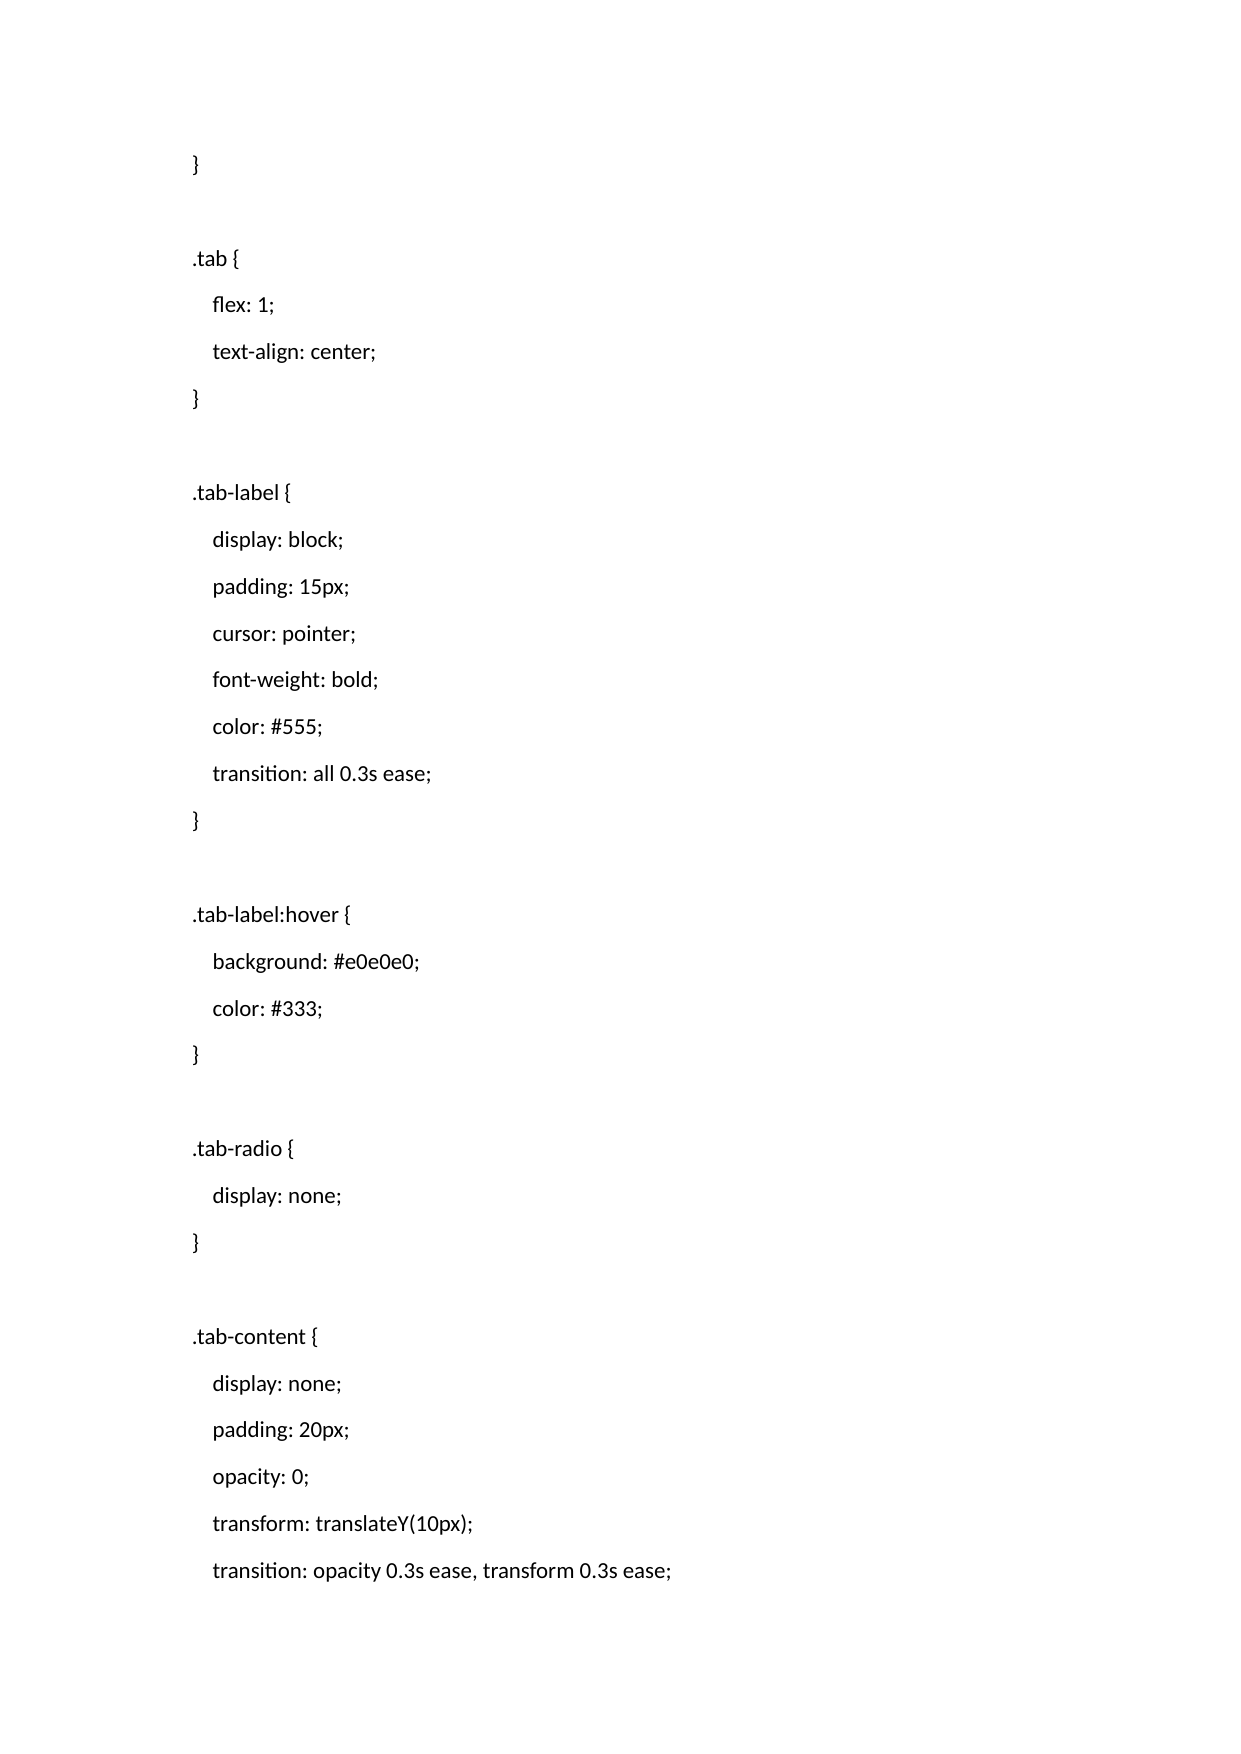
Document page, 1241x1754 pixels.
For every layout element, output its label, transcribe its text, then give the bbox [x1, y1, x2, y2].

text .tab-label:hover { [150, 900, 1090, 928]
text display: none; [150, 1181, 1090, 1209]
text display: none; [150, 1369, 1090, 1397]
text padding: 20px; [150, 1416, 1090, 1444]
text transform: translateY(10px); [150, 1509, 1090, 1537]
text transition: all 0.3s ease; [150, 759, 1090, 787]
text flex: 1; [150, 291, 1090, 319]
text } [150, 150, 1090, 178]
text opacity: 0; [150, 1462, 1090, 1491]
text display: block; [150, 525, 1090, 553]
text .tab { [150, 244, 1090, 272]
text padding: 15px; [150, 572, 1090, 600]
text .tab-radio { [150, 1134, 1090, 1162]
text } [150, 1228, 1090, 1256]
text } [150, 1041, 1090, 1069]
text text-align: center; [150, 337, 1090, 366]
text .tab-label { [150, 478, 1090, 506]
text color: #333; [150, 994, 1090, 1022]
text cursor: pointer; [150, 619, 1090, 647]
text } [150, 806, 1090, 834]
text } [150, 384, 1090, 412]
text font-weight: bold; [150, 666, 1090, 694]
text background: #e0e0e0; [150, 947, 1090, 975]
text transition: opacity 0.3s ease, transform 0.3s ease; [150, 1556, 1090, 1584]
text color: #555; [150, 712, 1090, 741]
text .tab-content { [150, 1322, 1090, 1350]
